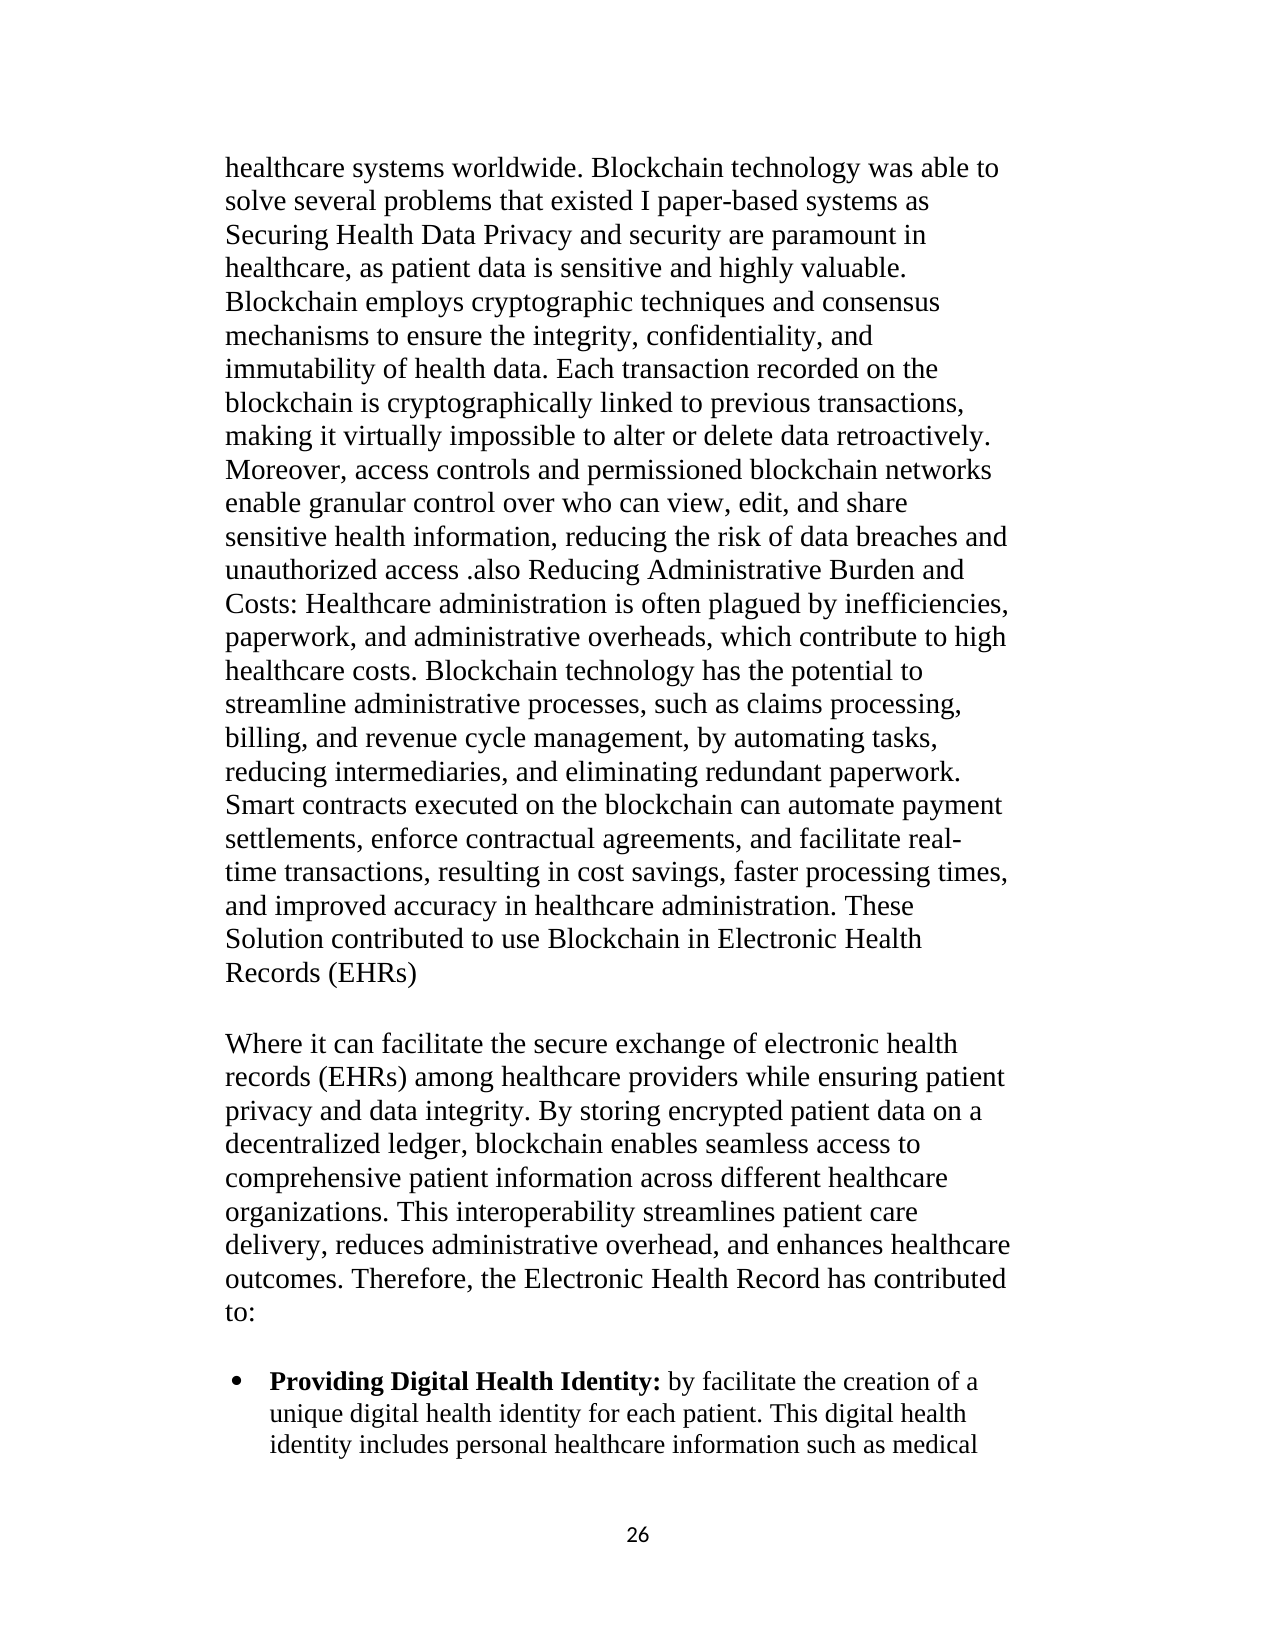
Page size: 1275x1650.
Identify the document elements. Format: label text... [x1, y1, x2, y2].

text Where it can facilitate the secure exchange of electronic health records (EHRs) among healthcare providers while ensuring patient privacy and data integrity. By storing encrypted patient data on a decentralized ledger, blockchain enables seamless access to comprehensive patient information across different healthcare organizations. This interoperability streamlines patient care delivery, reduces administrative overhead, and enhances healthcare outcomes. Therefore, the Electronic Health Record has contributed to: [225, 1026, 1012, 1328]
